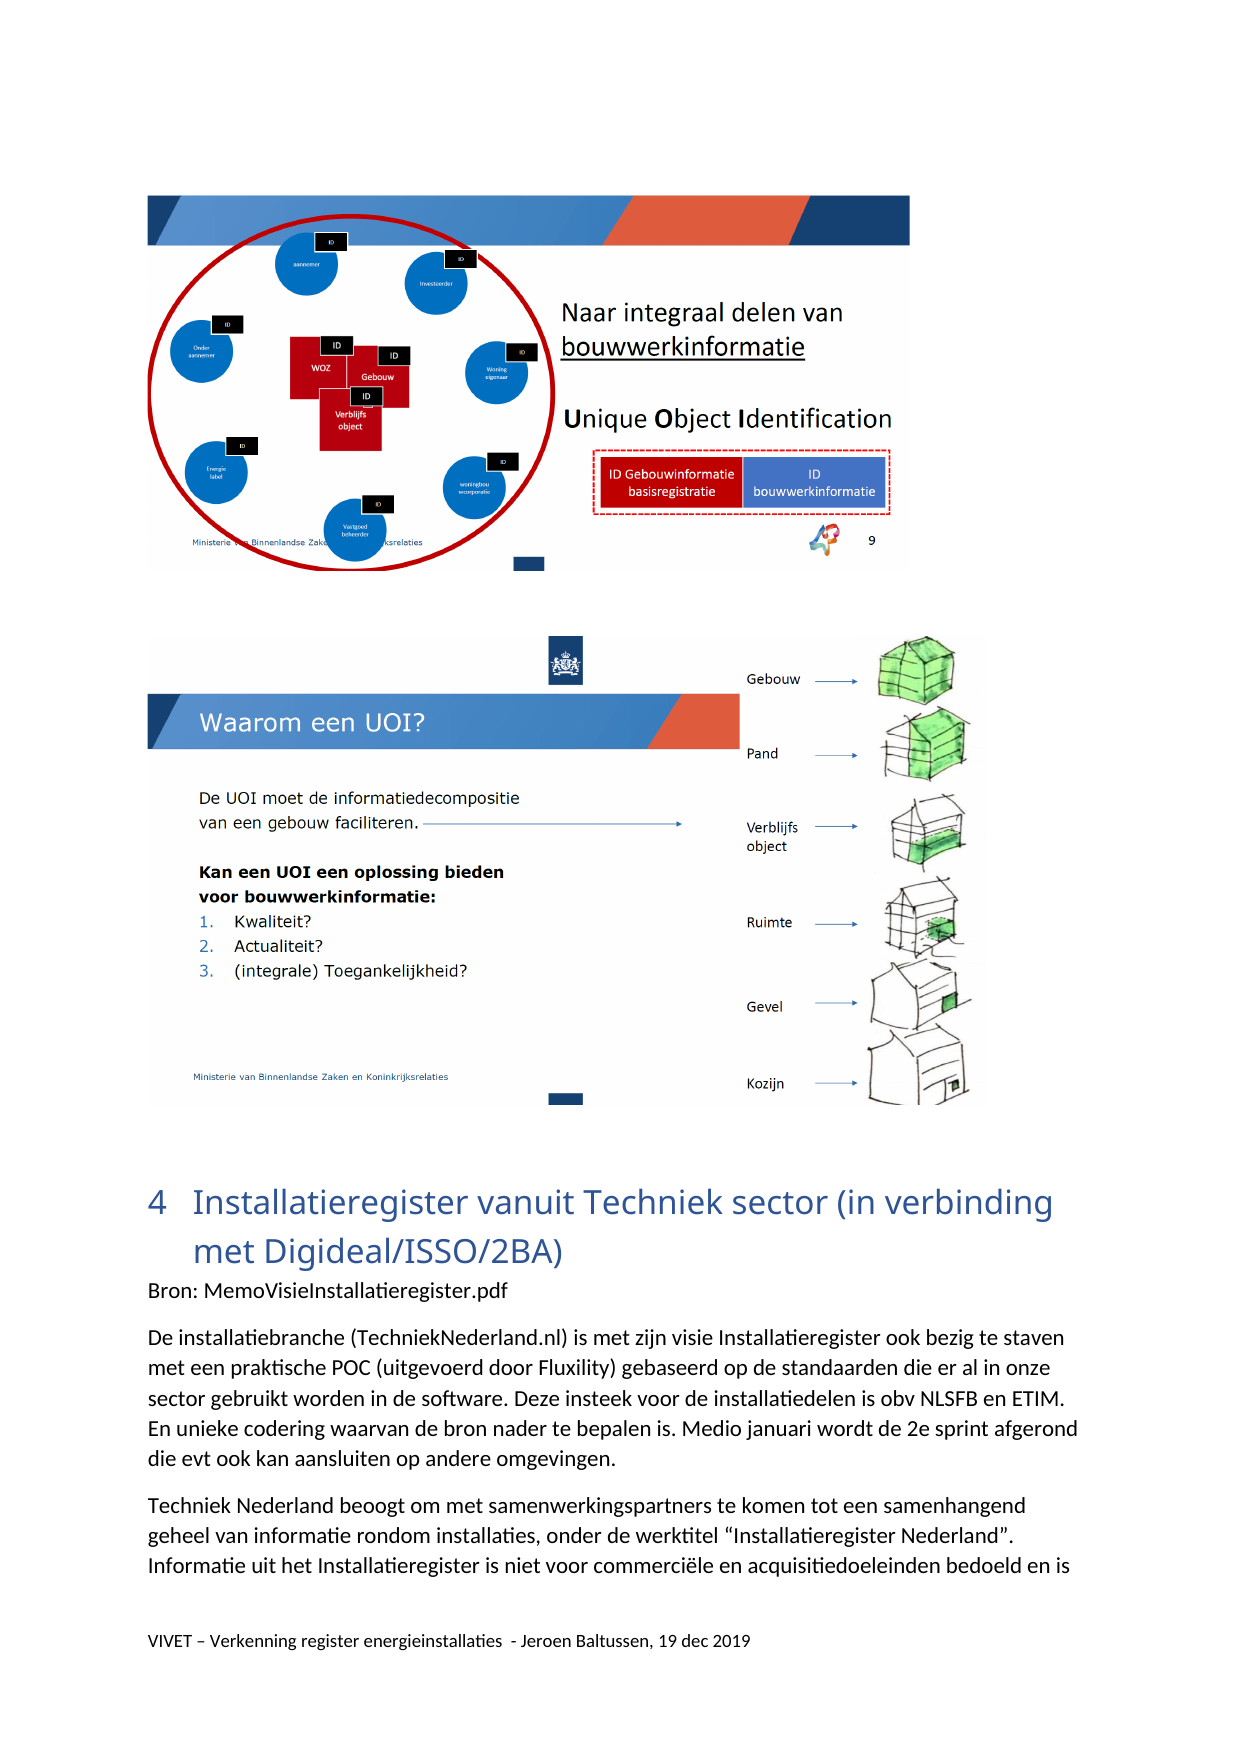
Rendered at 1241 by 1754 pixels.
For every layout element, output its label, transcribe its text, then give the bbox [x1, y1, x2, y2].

text De installatiebranche (TechniekNederland.nl) is met zijn visie Installatieregister ook bezig te staven met een praktische POC (uitgevoerd door Fluxility) gebaseerd op de standaarden die er al in onze sector gebruikt worden in de software. Deze insteek voor de installatiedelen is obv NLSFB en ETIM. En unieke codering waarvan de bron nader te bepalen is. Medio januari wordt de 2e sprint afgerond die evt ook kan aansluiten op andere omgevingen. [148, 1323, 1093, 1472]
subtitle Installatieregister vanuit Techniek sector (in verbinding met Digideal/ISSO/2BA) [148, 1178, 1093, 1273]
text Bron: MemoVisieInstallatieregister.pdf [148, 1276, 1093, 1304]
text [148, 1491, 1093, 1579]
